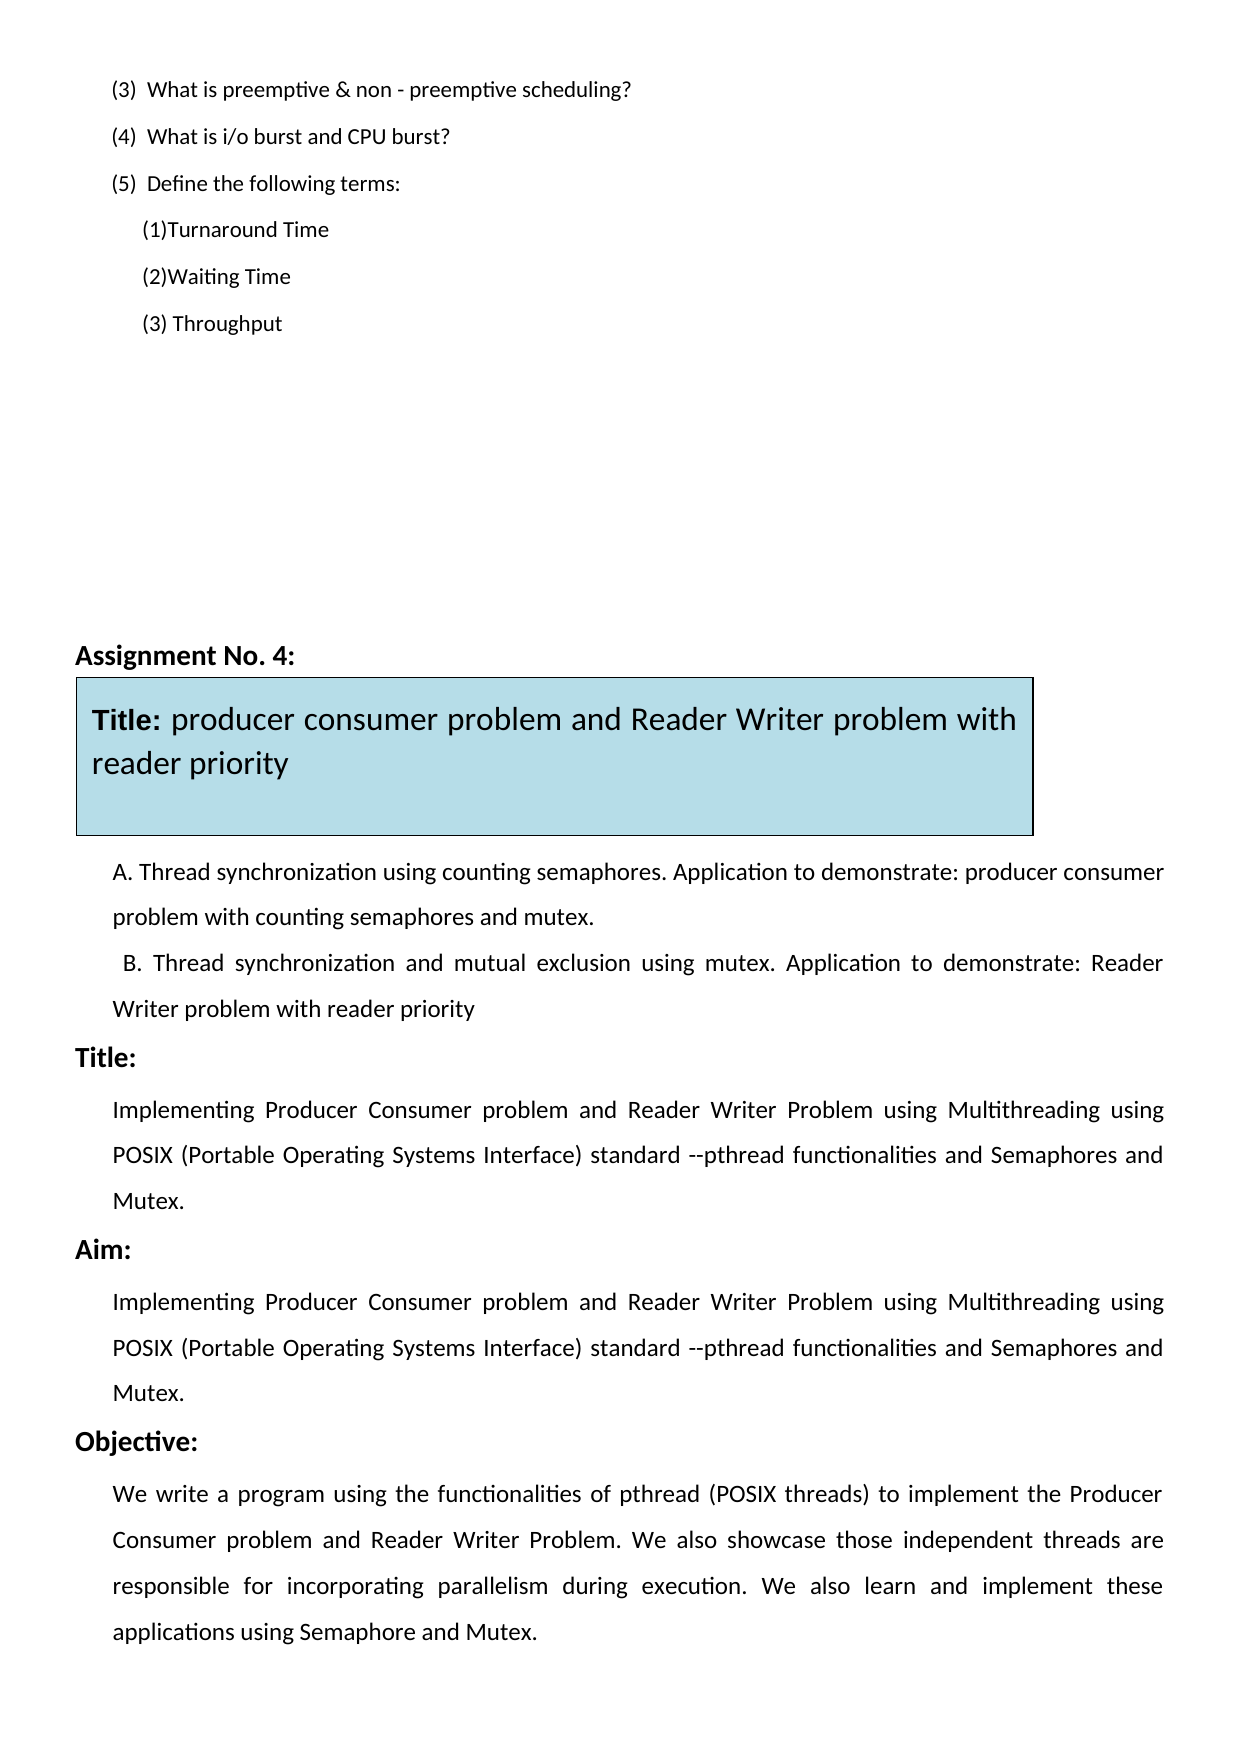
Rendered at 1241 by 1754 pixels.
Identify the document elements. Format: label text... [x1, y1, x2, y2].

list Implementing Producer Consumer problem and Reader Writer Problem using Multithreading using POSIX (Portable Operating Systems Interface) standard --pthread functionalities and Semaphores and Mutex. [112, 1286, 1165, 1408]
text (5) Define the following terms: [75, 169, 1165, 197]
list A. Thread synchronization using counting semaphores. Application to demonstrate: producer consumer problem with counting semaphores and mutex. [112, 856, 1165, 932]
list Implementing Producer Consumer problem and Reader Writer Problem using Multithreading using POSIX (Portable Operating Systems Interface) standard --pthread functionalities and Semaphores and Mutex. [112, 1094, 1165, 1216]
text (2)Waiting Time [75, 262, 1165, 291]
text Title: [75, 1039, 1165, 1074]
list B. Thread synchronization and mutual exclusion using mutex. Application to demonstrate: Reader Writer problem with reader priority [112, 947, 1165, 1023]
text Assignment No. 4: [75, 637, 1165, 837]
text (3) Throughput [75, 309, 1165, 337]
text Aim: [75, 1231, 1165, 1267]
text (4) What is i/o burst and CPU burst? [75, 122, 1165, 150]
text Objective: [75, 1423, 1165, 1459]
list We write a program using the functionalities of pthread (POSIX threads) to implement the Producer Consumer problem and Reader Writer Problem. We also showcase those independent threads are responsible for incorporating parallelism during execution. We also learn and implement these applications using Semaphore and Mutex. [112, 1478, 1165, 1646]
text (3) What is preemptive & non - preemptive scheduling? [75, 75, 1165, 103]
text (1)Turnaround Time [75, 216, 1165, 244]
